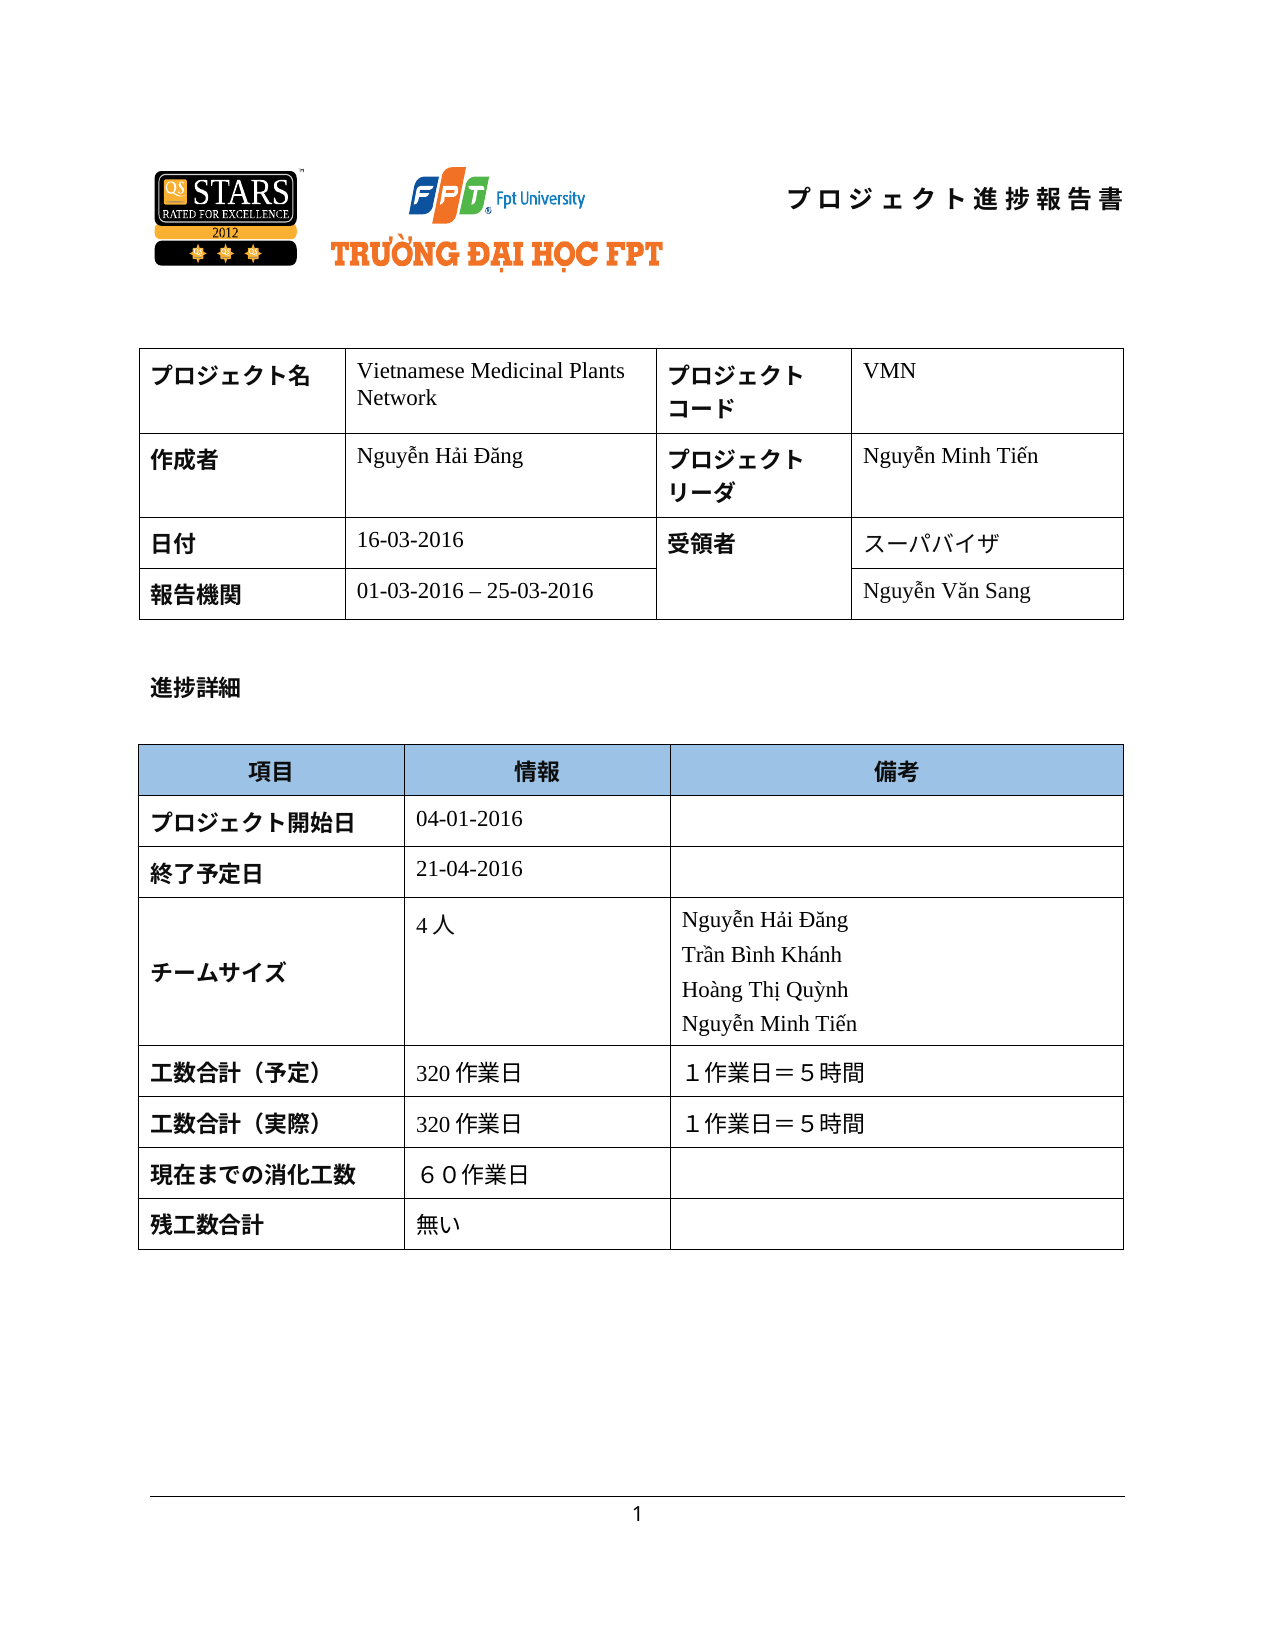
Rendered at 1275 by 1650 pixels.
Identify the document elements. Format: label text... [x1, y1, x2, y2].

table_cell １作業日＝５時間 [671, 1097, 1123, 1147]
table_cell [671, 847, 1123, 897]
table_header 項目 [139, 745, 404, 795]
table_header [139, 167, 1124, 348]
table_cell 日付 [140, 518, 345, 567]
table_header 備考 [671, 745, 1123, 795]
table_cell 工数合計（実際） [139, 1097, 404, 1147]
table_cell プロジェクトコード [657, 349, 851, 432]
table_cell 21-04-2016 [405, 847, 670, 897]
table_cell Nguyễn Minh Tiến [852, 434, 1123, 517]
table_cell １作業日＝５時間 [671, 1046, 1123, 1096]
table_cell 受領者 [657, 518, 851, 618]
table_cell 04-01-2016 [405, 796, 670, 846]
table_cell 作成者 [140, 434, 345, 517]
table_cell Nguyễn Hải Đăng Trần Bình Khánh Hoàng Thị Quỳnh Nguyễn Minh Tiến [671, 898, 1123, 1045]
table_cell 終了予定日 [139, 847, 404, 897]
table_cell プロジェクト開始日 [139, 796, 404, 846]
table_cell プロジェクトリーダ [657, 434, 851, 517]
table_cell プロジェクト名 [140, 349, 345, 432]
table_cell Nguyễn Văn Sang [852, 569, 1123, 618]
table_cell [671, 1148, 1123, 1198]
table_cell 工数合計（予定） [139, 1046, 404, 1096]
table_cell チームサイズ [139, 898, 404, 1045]
table_cell Nguyễn Hải Đăng [346, 434, 656, 517]
table_cell 4人 [405, 898, 670, 1045]
table_cell [671, 1199, 1123, 1249]
table_cell Vietnamese Medicinal Plants Network [346, 349, 656, 432]
table_cell スーパバイザ [852, 518, 1123, 567]
table_cell 報告機関 [140, 569, 345, 618]
table_cell 無い [405, 1199, 670, 1249]
table_cell VMN [852, 349, 1123, 432]
table_cell 320作業日 [405, 1046, 670, 1096]
table_cell ６０作業日 [405, 1148, 670, 1198]
table_header 情報 [405, 745, 670, 795]
table_cell 16-03-2016 [346, 518, 656, 567]
table_cell 01-03-2016 – 25-03-2016 [346, 569, 656, 618]
subtitle 進捗詳細 [150, 669, 1125, 703]
table_cell 残工数合計 [139, 1199, 404, 1249]
table_cell 320作業日 [405, 1097, 670, 1147]
table_cell 現在までの消化工数 [139, 1148, 404, 1198]
table_cell [671, 796, 1123, 846]
